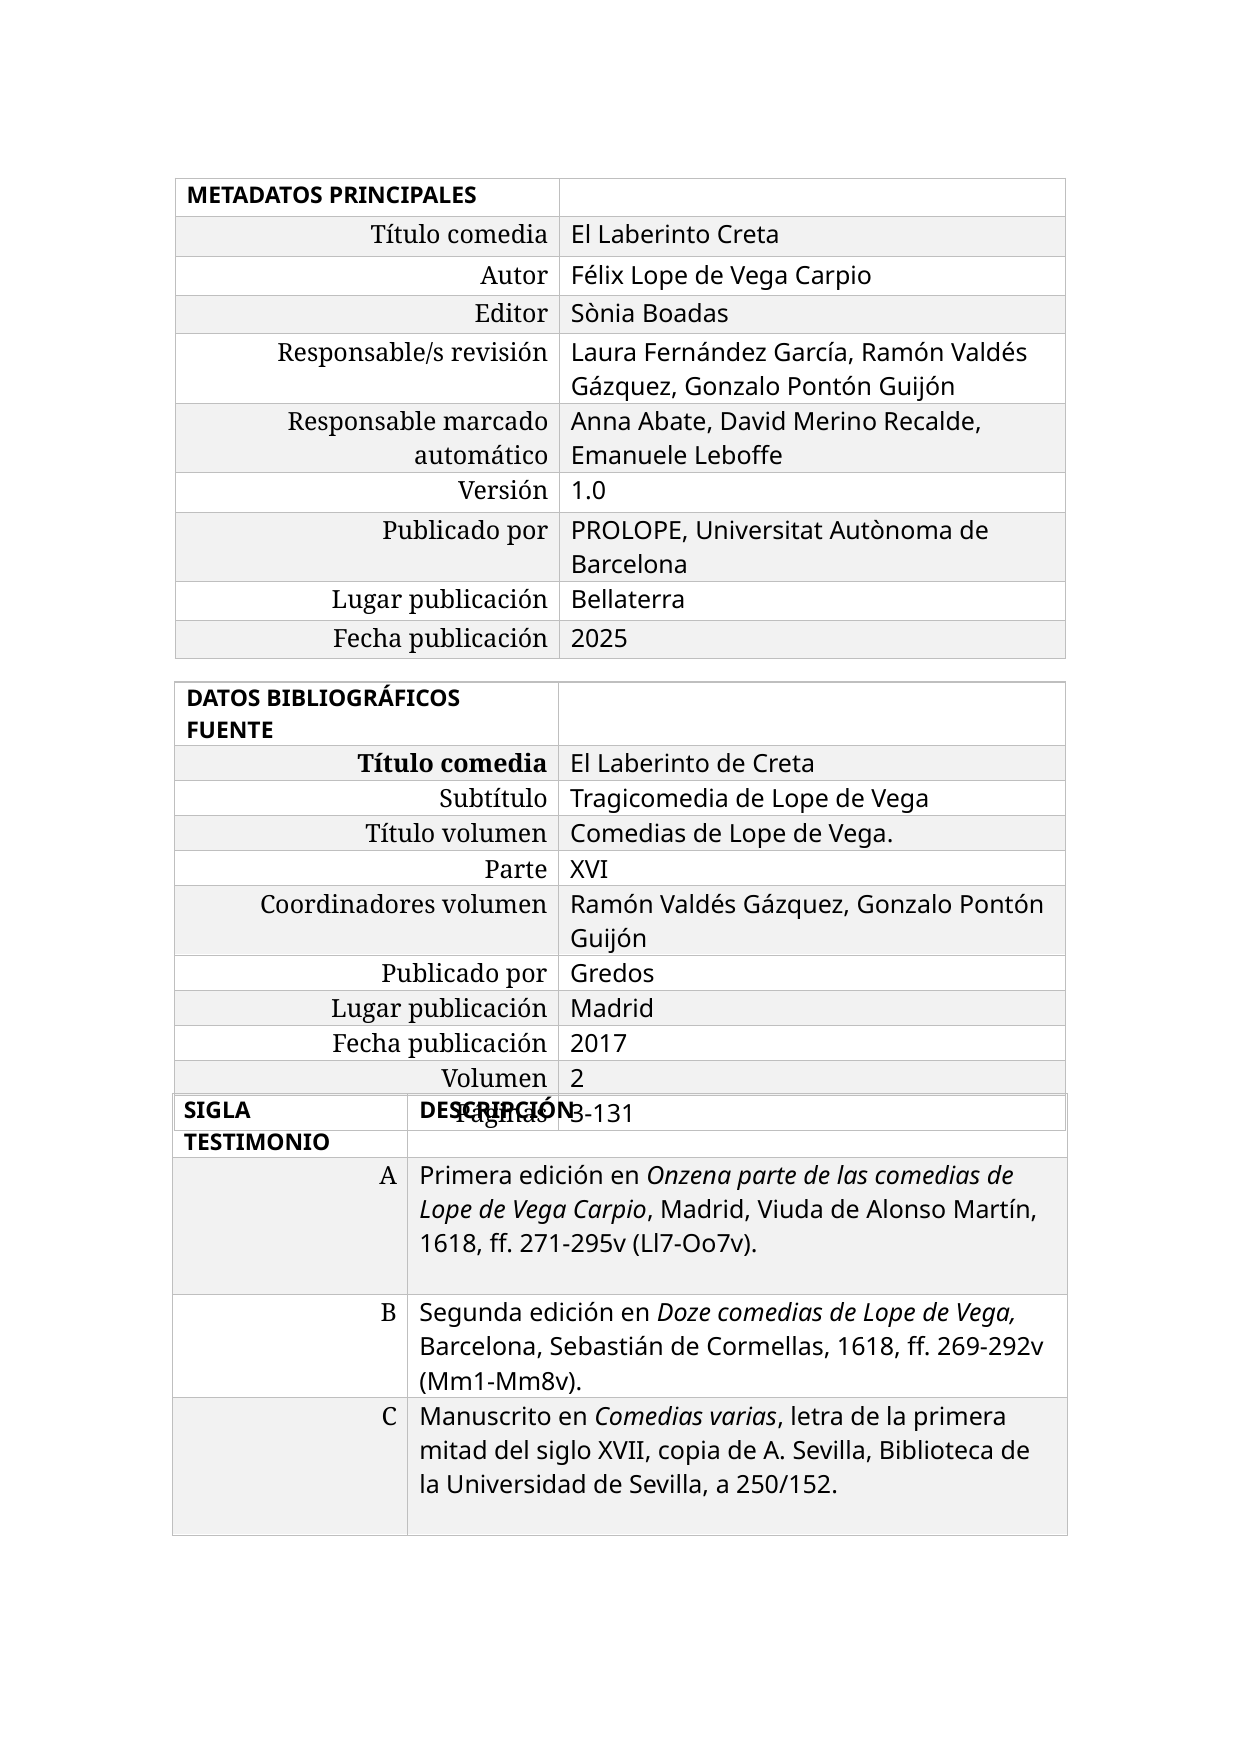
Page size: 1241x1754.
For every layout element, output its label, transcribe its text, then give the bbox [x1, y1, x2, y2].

table_cell Sònia Boadas [560, 296, 1065, 333]
table_cell Título comedia [175, 746, 558, 780]
table_cell Volumen [175, 1061, 558, 1093]
table_cell XVI [559, 851, 1065, 885]
table_cell Responsable marcado automático [176, 404, 559, 472]
table_header SIGLA TESTIMONIO [173, 1094, 407, 1157]
table_header [560, 179, 1065, 216]
table_cell 2 [559, 1061, 1065, 1093]
table_cell Parte [175, 851, 558, 885]
table_cell Madrid [559, 991, 1065, 1025]
table_header DATOS BIBLIOGRÁFICOS FUENTE [175, 683, 558, 745]
table_header METADATOS PRINCIPALES [176, 179, 559, 216]
table_cell El Laberinto de Creta [559, 746, 1065, 780]
table_header [559, 683, 1065, 745]
table_cell Comedias de Lope de Vega. [559, 816, 1065, 850]
table_cell Laura Fernández García, Ramón Valdés Gázquez, Gonzalo Pontón Guijón [560, 334, 1065, 402]
table_cell A [173, 1158, 407, 1294]
table_cell Gredos [559, 956, 1065, 989]
table_header DESCRIPCIÓN [408, 1094, 1067, 1157]
table_cell Ramón Valdés Gázquez, Gonzalo Pontón Guijón [559, 886, 1065, 954]
table_cell 1.0 [560, 473, 1065, 512]
table_cell Versión [176, 473, 559, 512]
table_cell Coordinadores volumen [175, 886, 558, 954]
table_cell Subtítulo [175, 781, 558, 815]
table_cell Fecha publicación [175, 1026, 558, 1060]
table_cell C [173, 1398, 407, 1534]
table_cell Responsable/s revisión [176, 334, 559, 402]
table_cell Título comedia [176, 217, 559, 256]
table_cell El Laberinto Creta [560, 217, 1065, 256]
table_cell Autor [176, 257, 559, 295]
table_cell Segunda edición en Doze comedias de Lope de Vega, Barcelona, Sebastián de Cormellas, 1618, ff. 269-292v (Mm1-Mm8v). [408, 1295, 1067, 1397]
table_cell Fecha publicación [176, 621, 559, 658]
table_cell Primera edición en Onzena parte de las comedias de Lope de Vega Carpio, Madrid, Viuda de Alonso Martín, 1618, ff. 271-295v (Ll7-Oo7v). [408, 1158, 1067, 1294]
table_cell 2025 [560, 621, 1065, 658]
table_cell Lugar publicación [175, 991, 558, 1025]
table_cell Anna Abate, David Merino Recalde, Emanuele Leboffe [560, 404, 1065, 472]
table_cell Tragicomedia de Lope de Vega [559, 781, 1065, 815]
table_cell B [173, 1295, 407, 1397]
table_cell Publicado por [175, 956, 558, 989]
table_cell PROLOPE, Universitat Autònoma de Barcelona [560, 513, 1065, 581]
table_cell Editor [176, 296, 559, 333]
table_cell Lugar publicación [176, 582, 559, 619]
table_cell Manuscrito en Comedias varias, letra de la primera mitad del siglo XVII, copia de A. Sevilla, Biblioteca de la Universidad de Sevilla, a 250/152. [408, 1398, 1067, 1534]
table_cell Félix Lope de Vega Carpio [560, 257, 1065, 295]
table_cell 2017 [559, 1026, 1065, 1060]
table_cell Bellaterra [560, 582, 1065, 619]
table_cell Título volumen [175, 816, 558, 850]
table_cell Publicado por [176, 513, 559, 581]
